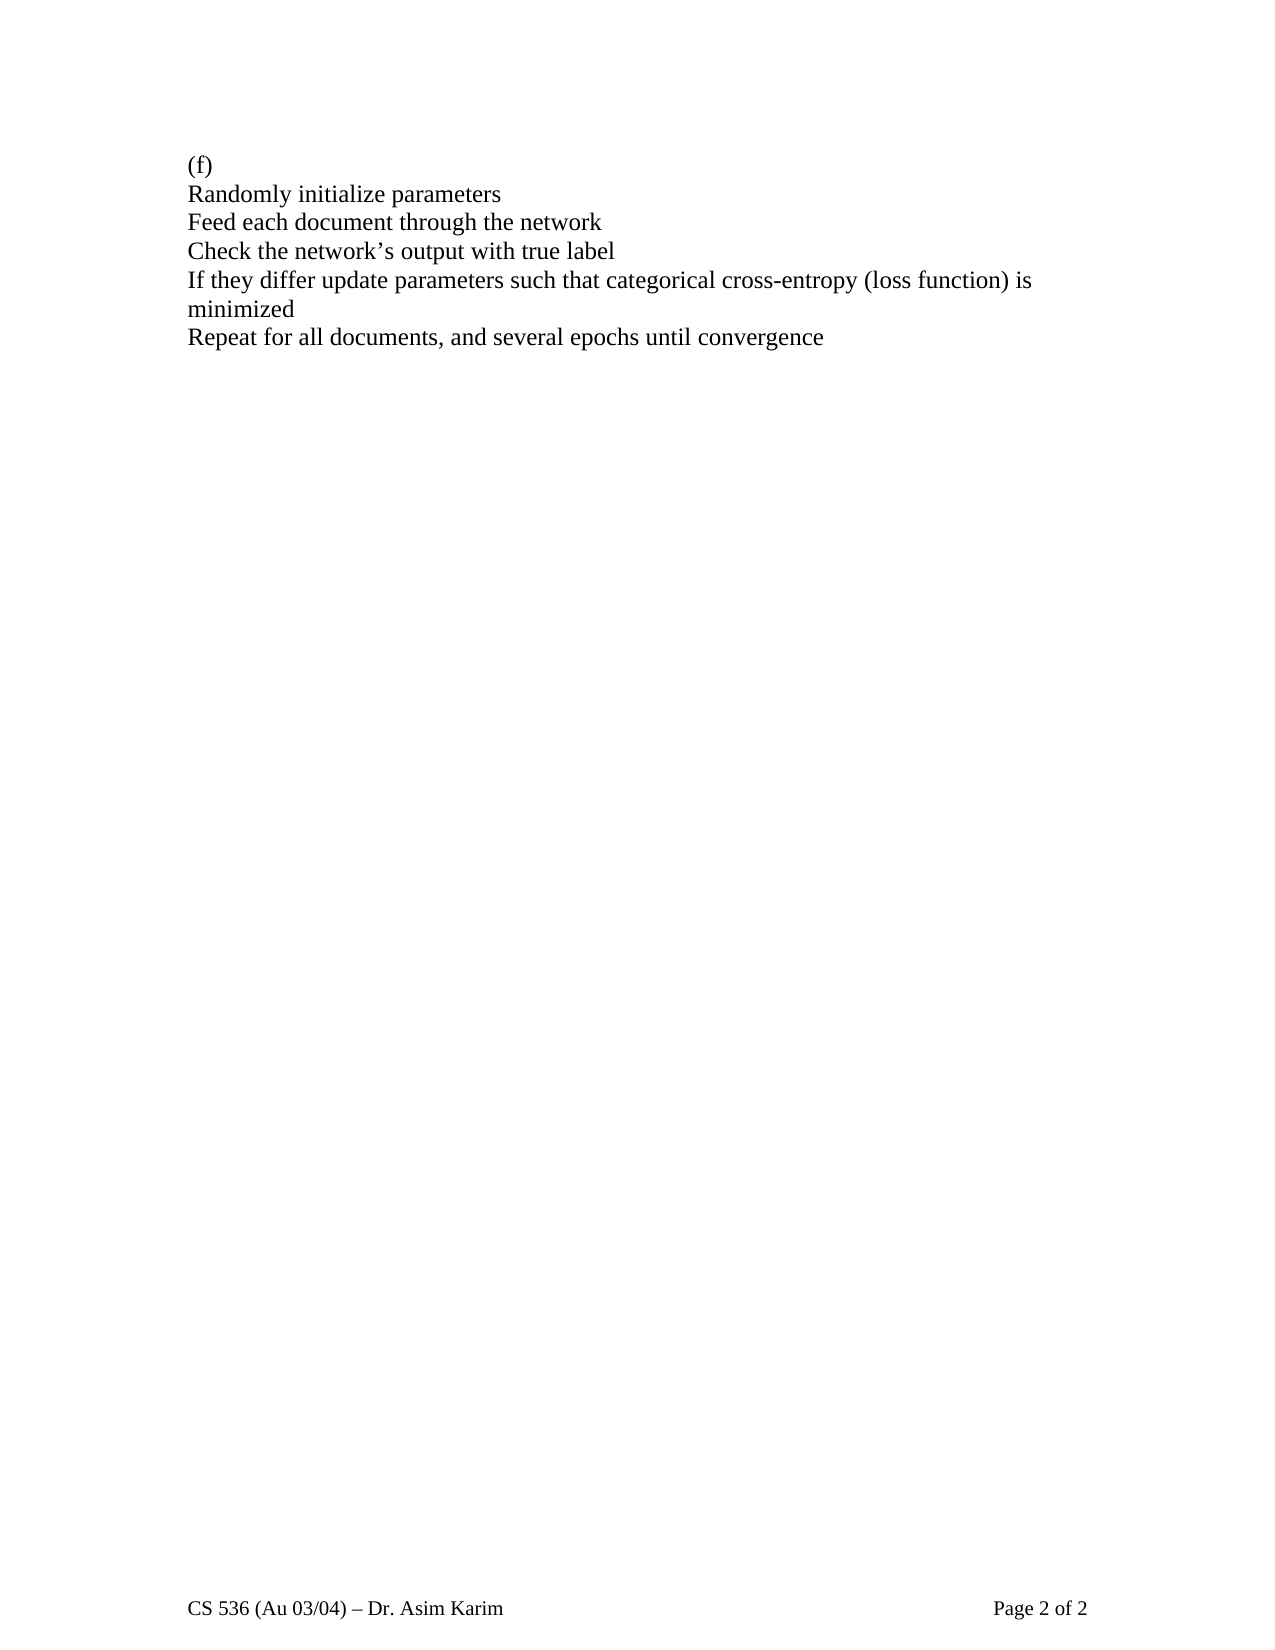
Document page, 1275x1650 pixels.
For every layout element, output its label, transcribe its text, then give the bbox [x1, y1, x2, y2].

text Check the network’s output with true label [187, 236, 1087, 265]
text Repeat for all documents, and several epochs until convergence [187, 322, 1087, 351]
text Feed each document through the network [187, 207, 1087, 236]
text Randomly initialize parameters [187, 179, 1087, 207]
text If they differ update parameters such that categorical cross-entropy (loss function) is minimized [187, 265, 1087, 322]
text (f) [187, 150, 1087, 179]
